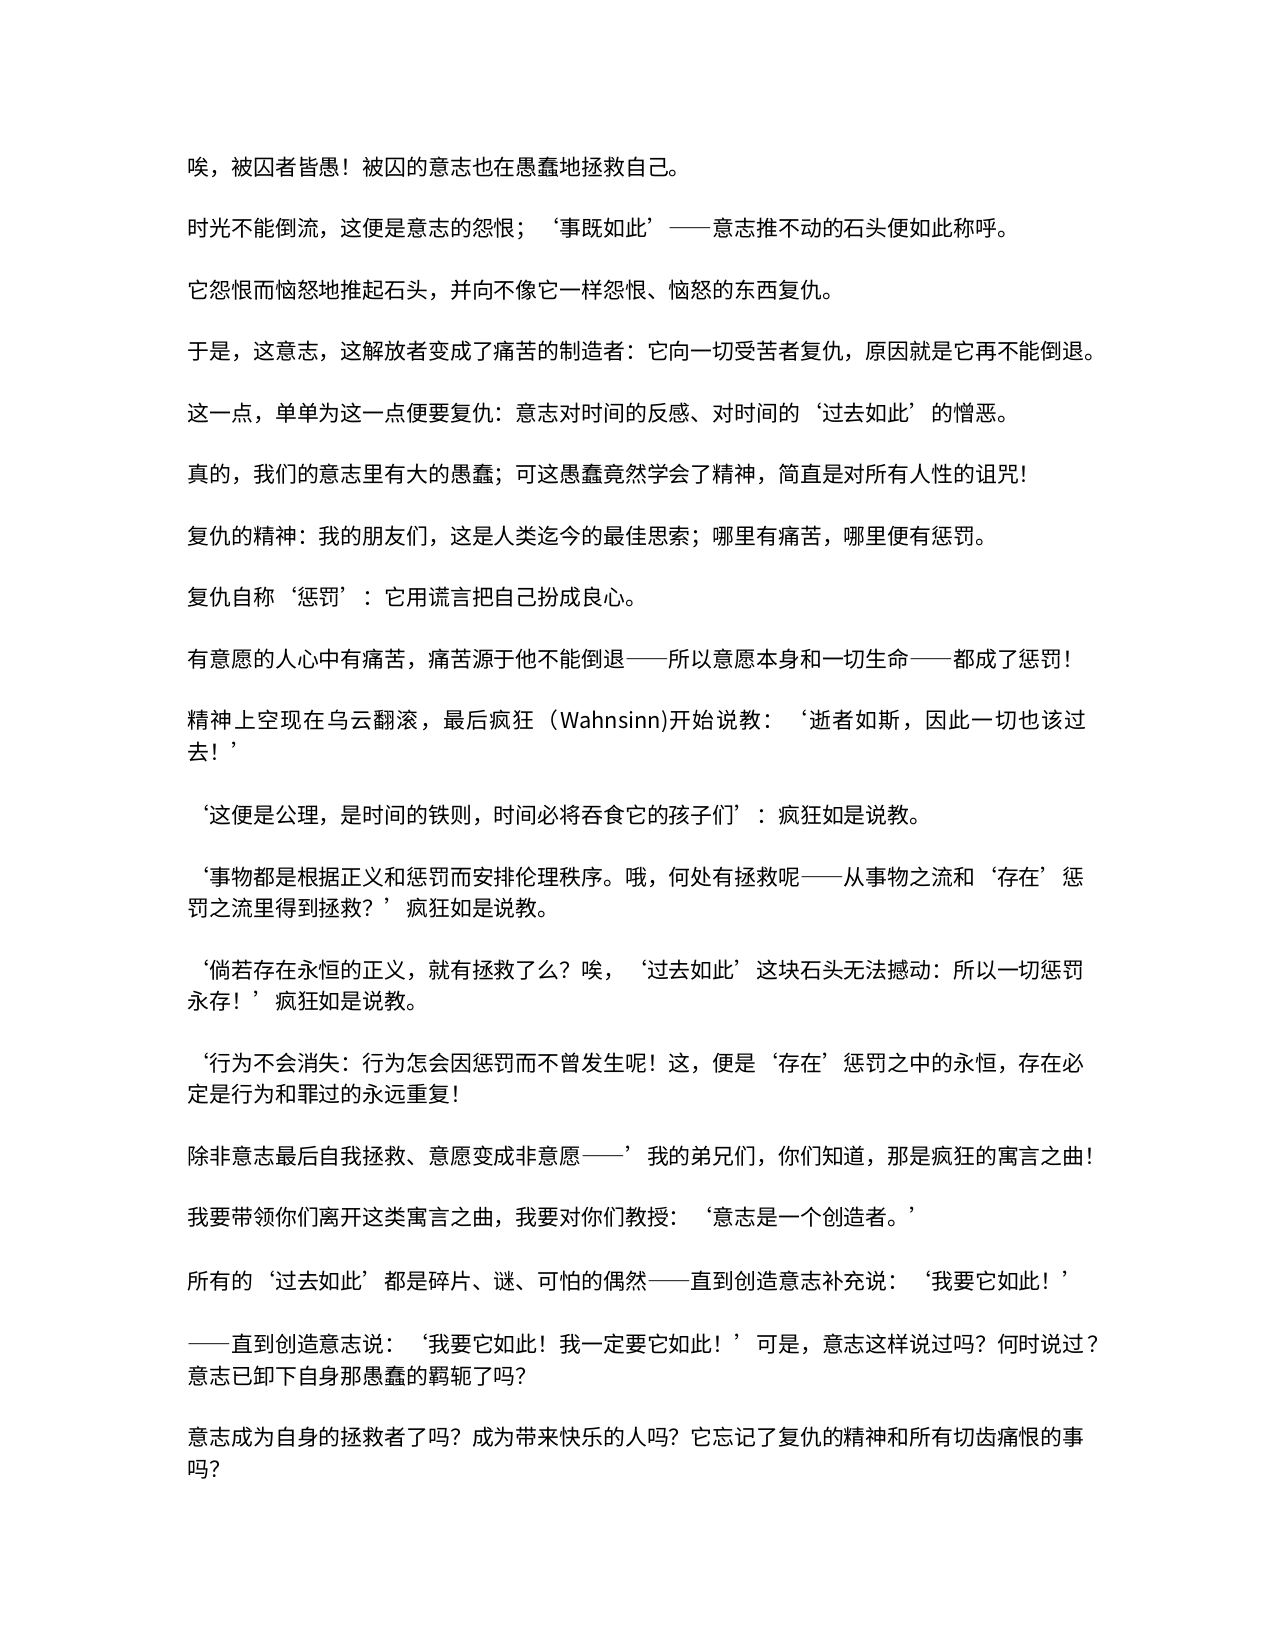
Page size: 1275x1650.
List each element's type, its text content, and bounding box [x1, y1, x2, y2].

text 意志成为自身的拯救者了吗？成为带来快乐的人吗？它忘记了复仇的精神和所有切齿痛恨的事吗？ [187, 1420, 1087, 1483]
text 唉，被囚者皆愚！被囚的意志也在愚蠢地拯救自己。 [187, 150, 1087, 182]
text ‘行为不会消失：行为怎会因惩罚而不曾发生呢！这，便是‘存在’惩罚之中的永恒，存在必定是行为和罪过的永远重复！ [187, 1046, 1087, 1109]
text 真的，我们的意志里有大的愚蠢；可这愚蠢竟然学会了精神，简直是对所有人性的诅咒！ [187, 457, 1087, 489]
text 这一点，单单为这一点便要复仇：意志对时间的反感、对时间的‘过去如此’的憎恶。 [187, 396, 1087, 427]
text ‘这便是公理，是时间的铁则，时间必将吞食它的孩子们’：疯狂如是说教。 [187, 798, 1087, 830]
text 复仇的精神：我的朋友们，这是人类迄今的最佳思索；哪里有痛苦，哪里便有惩罚。 [187, 519, 1087, 550]
text 我要带领你们离开这类寓言之曲，我要对你们教授：‘意志是一个创造者。’ [187, 1200, 1087, 1232]
text ‘倘若存在永恒的正义，就有拯救了么？唉，‘过去如此’这块石头无法撼动：所以一切惩罚永存！’疯狂如是说教。 [187, 953, 1087, 1016]
text 所有的‘过去如此’都是碎片、谜、可怕的偶然——直到创造意志补充说：‘我要它如此！’ [187, 1264, 1087, 1295]
text 它怨恨而恼怒地推起石头，并向不像它一样怨恨、恼怒的东西复仇。 [187, 273, 1087, 304]
text ‘事物都是根据正义和惩罚而安排伦理秩序。哦，何处有拯救呢——从事物之流和‘存在’惩罚之流里得到拯救？’疯狂如是说教。 [187, 859, 1087, 923]
text 于是，这意志，这解放者变成了痛苦的制造者：它向一切受苦者复仇，原因就是它再不能倒退。 [187, 334, 1087, 366]
text 复仇自称‘惩罚’：它用谎言把自己扮成良心。 [187, 580, 1087, 612]
text ——直到创造意志说：‘我要它如此！我一定要它如此！’可是，意志这样说过吗？何时说过？意志已卸下自身那愚蠢的羁轭了吗？ [187, 1327, 1087, 1390]
text 有意愿的人心中有痛苦，痛苦源于他不能倒退——所以意愿本身和一切生命——都成了惩罚！ [187, 642, 1087, 673]
text 精神上空现在乌云翻滚，最后疯狂（Wahnsinn)开始说教：‘逝者如斯，因此一切也该过去！’ [187, 703, 1087, 766]
text 时光不能倒流，这便是意志的怨恨；‘事既如此’——意志推不动的石头便如此称呼。 [187, 211, 1087, 243]
text 除非意志最后自我拯救、意愿变成非意愿——’我的弟兄们，你们知道，那是疯狂的寓言之曲！ [187, 1139, 1087, 1171]
